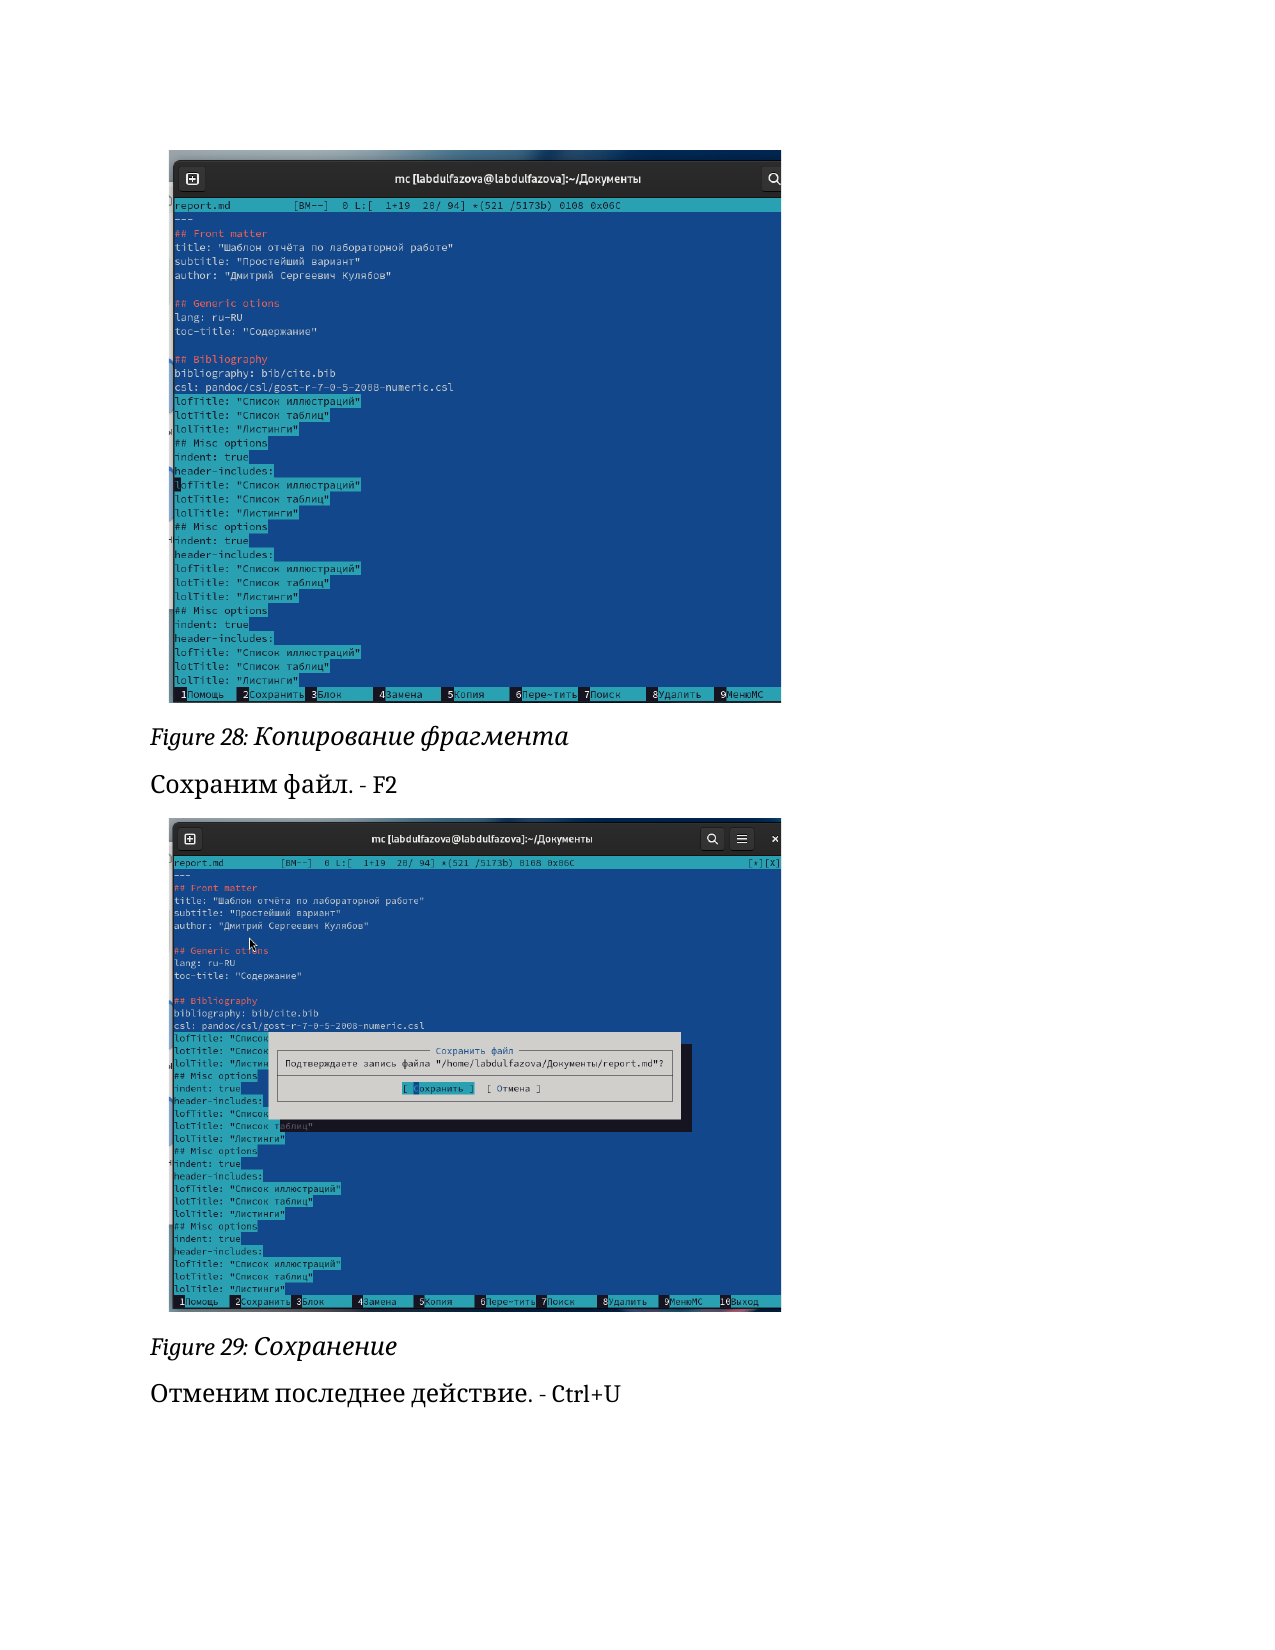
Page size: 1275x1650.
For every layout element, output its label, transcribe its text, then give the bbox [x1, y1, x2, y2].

text Figure 28: Копирование фрагмента [150, 723, 1125, 752]
picture [168, 150, 782, 703]
picture [168, 818, 782, 1312]
text Figure 29: Сохранение [150, 1333, 1125, 1361]
text Сохраним файл. - F2 [150, 771, 1125, 799]
text Отменим последнее действие. - Ctrl+U [150, 1380, 1125, 1409]
